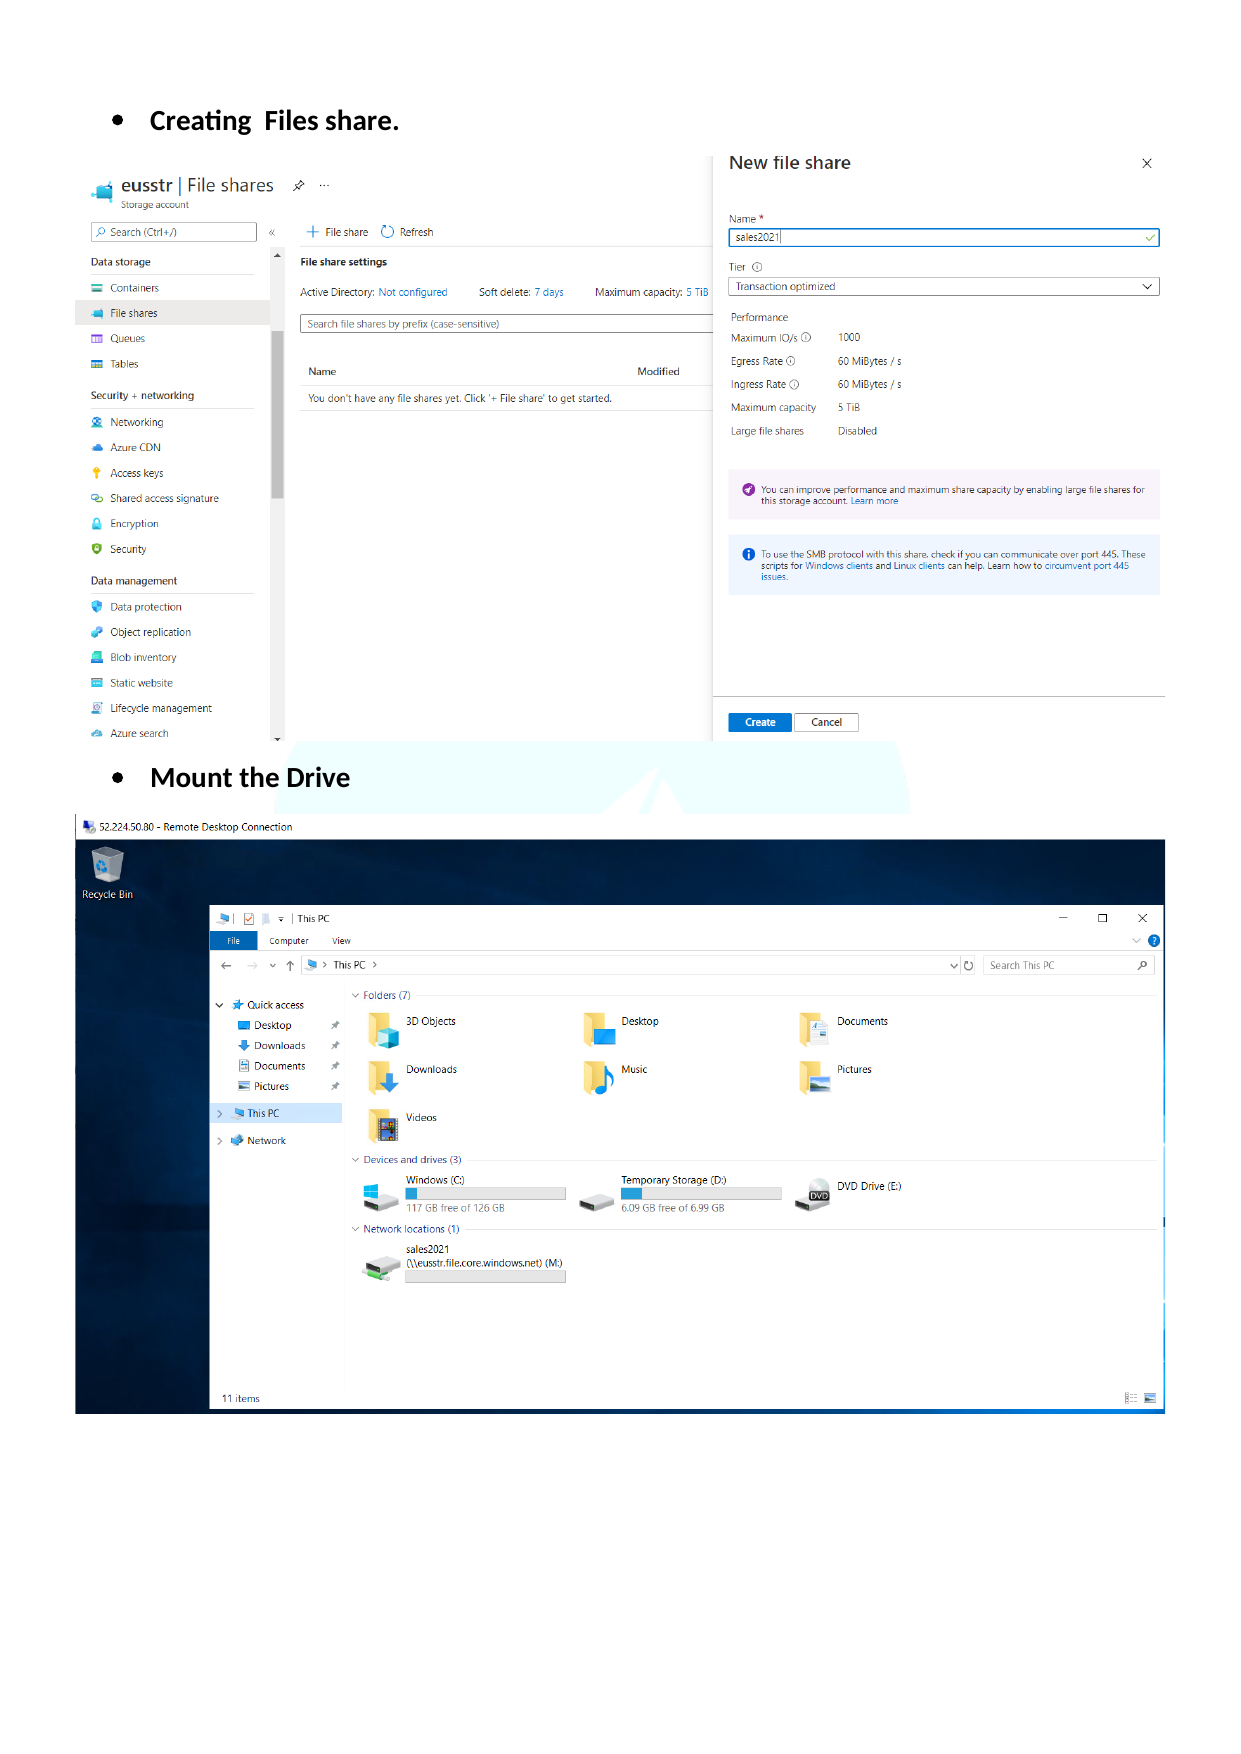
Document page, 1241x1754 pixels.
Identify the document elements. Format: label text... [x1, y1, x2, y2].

picture [75, 814, 1166, 1414]
picture [75, 156, 1166, 741]
list Mount the Drive [112, 759, 1165, 795]
list Creating Files share. [112, 102, 1165, 137]
